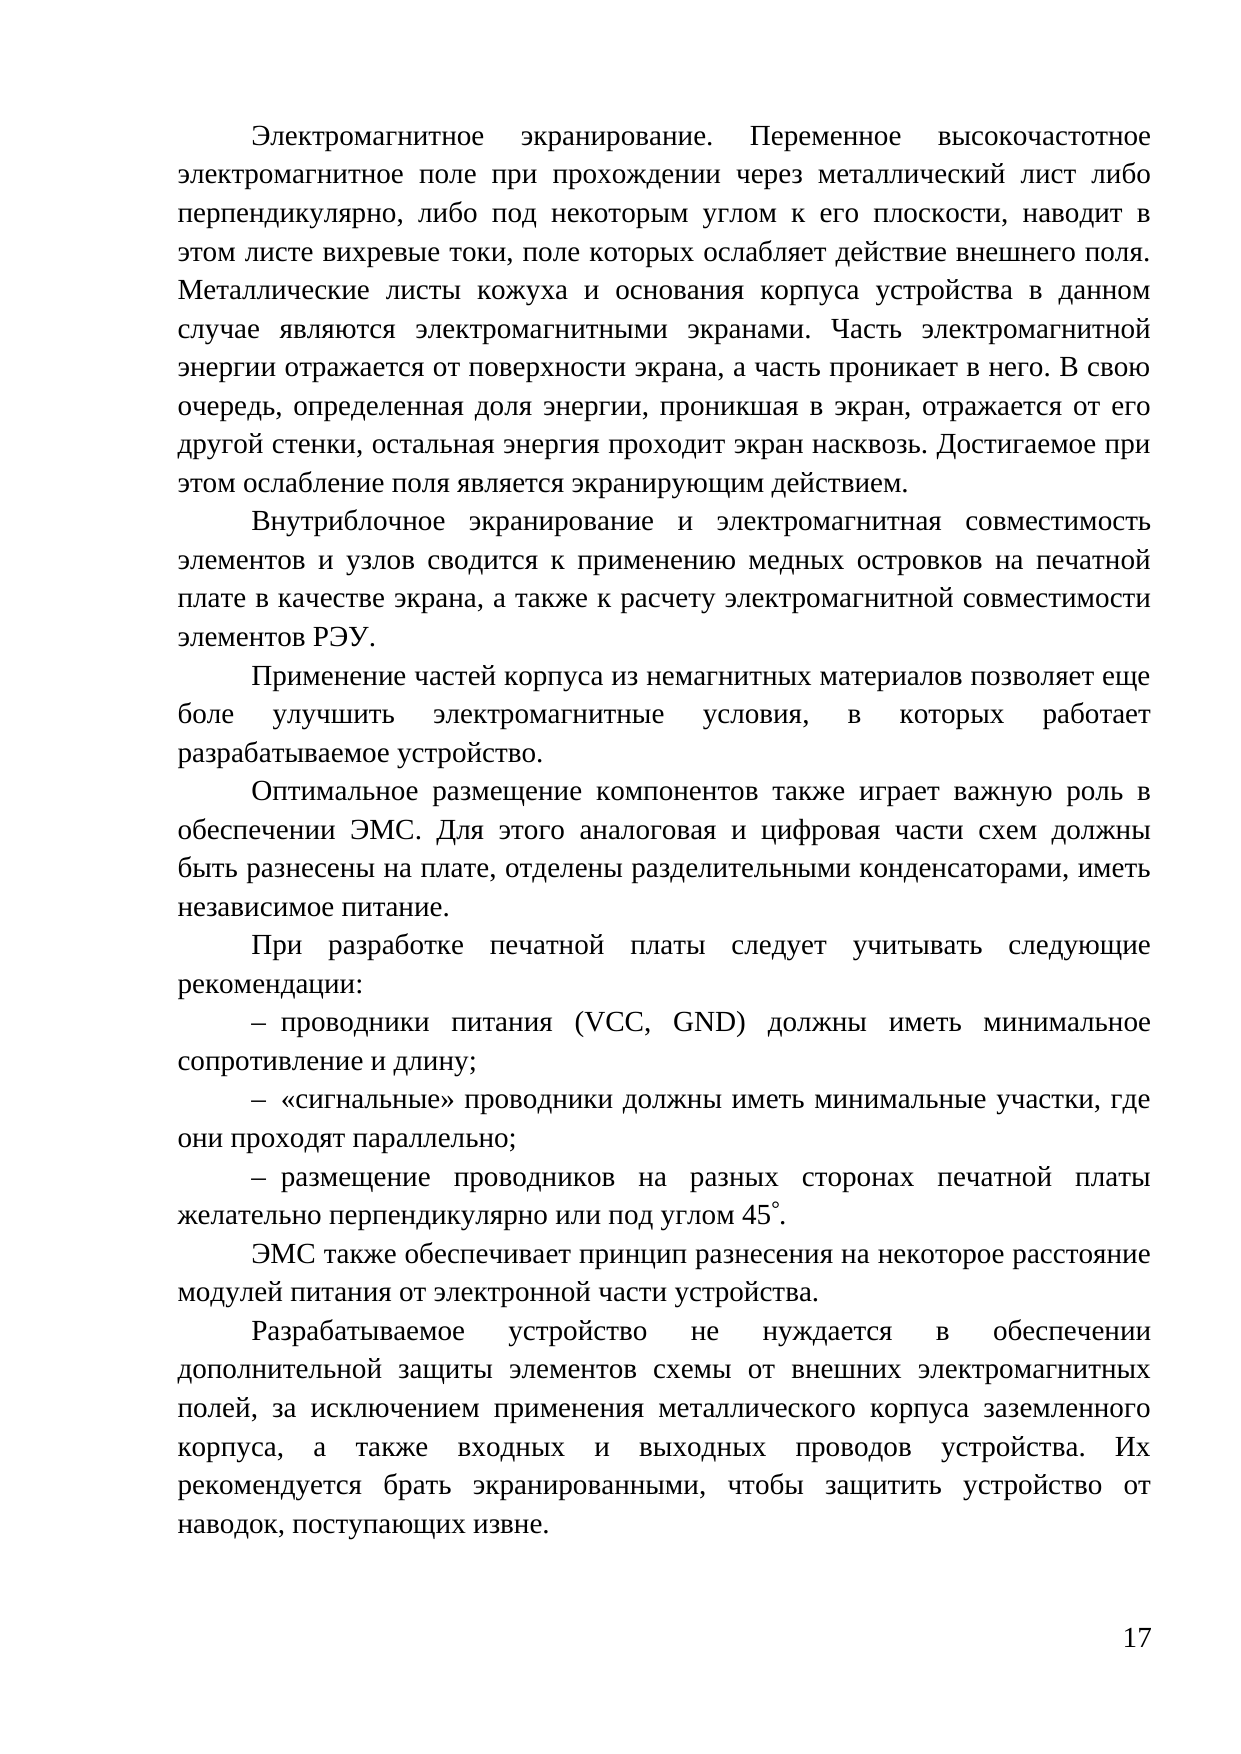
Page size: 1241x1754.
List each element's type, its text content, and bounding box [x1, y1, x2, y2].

list «сигнальные» проводники должны иметь минимальные участки, где они проходят параллельно; [177, 1082, 1152, 1154]
text При разработке печатной платы следует учитывать следующие рекомендации: [177, 927, 1152, 999]
text ЭМС также обеспечивает принцип разнесения на некоторое расстояние модулей питания от электронной части устройства. [177, 1236, 1152, 1308]
list размещение проводников на разных сторонах печатной платы желательно перпендикулярно или под углом 45. [177, 1159, 1152, 1231]
text Применение частей корпуса из немагнитных материалов позволяет еще боле улучшить электромагнитные условия, в которых работает разрабатываемое устройство. [177, 658, 1152, 768]
text Разрабатываемое устройство не нуждается в обеспечении дополнительной защиты элементов схемы от внешних электромагнитных полей, за исключением применения металлического корпуса заземленного корпуса, а также входных и выходных проводов устройства. Их рекомендуется брать экранированными, чтобы защитить устройство от наводок, поступающих извне. [177, 1313, 1152, 1539]
list проводники питания (VCC, GND) должны иметь минимальное сопротивление и длину; [177, 1004, 1152, 1077]
text Оптимальное размещение компонентов также играет важную роль в обеспечении ЭМС. Для этого аналоговая и цифровая части схем должны быть разнесены на плате, отделены разделительными конденсаторами, иметь независимое питание. [177, 773, 1152, 922]
text Внутриблочное экранирование и электромагнитная совместимость элементов и узлов сводится к применению медных островков на печатной плате в качестве экрана, а также к расчету электромагнитной совместимости элементов РЭУ. [177, 503, 1152, 653]
text Электромагнитное экранирование. Переменное высокочастотное электромагнитное поле при прохождении через металлический лист либо перпендикулярно, либо под некоторым углом к его плоскости, наводит в этом листе вихревые токи, поле которых ослабляет действие внешнего поля. Металлические листы кожуха и основания корпуса устройства в данном случае являются электромагнитными экранами. Часть электромагнитной энергии отражается от поверхности экрана, а часть проникает в него. В свою очередь, определенная доля энергии, проникшая в экран, отражается от его другой стенки, остальная энергия проходит экран насквозь. Достигаемое при этом ослабление поля является экранирующим действием. [177, 118, 1152, 498]
